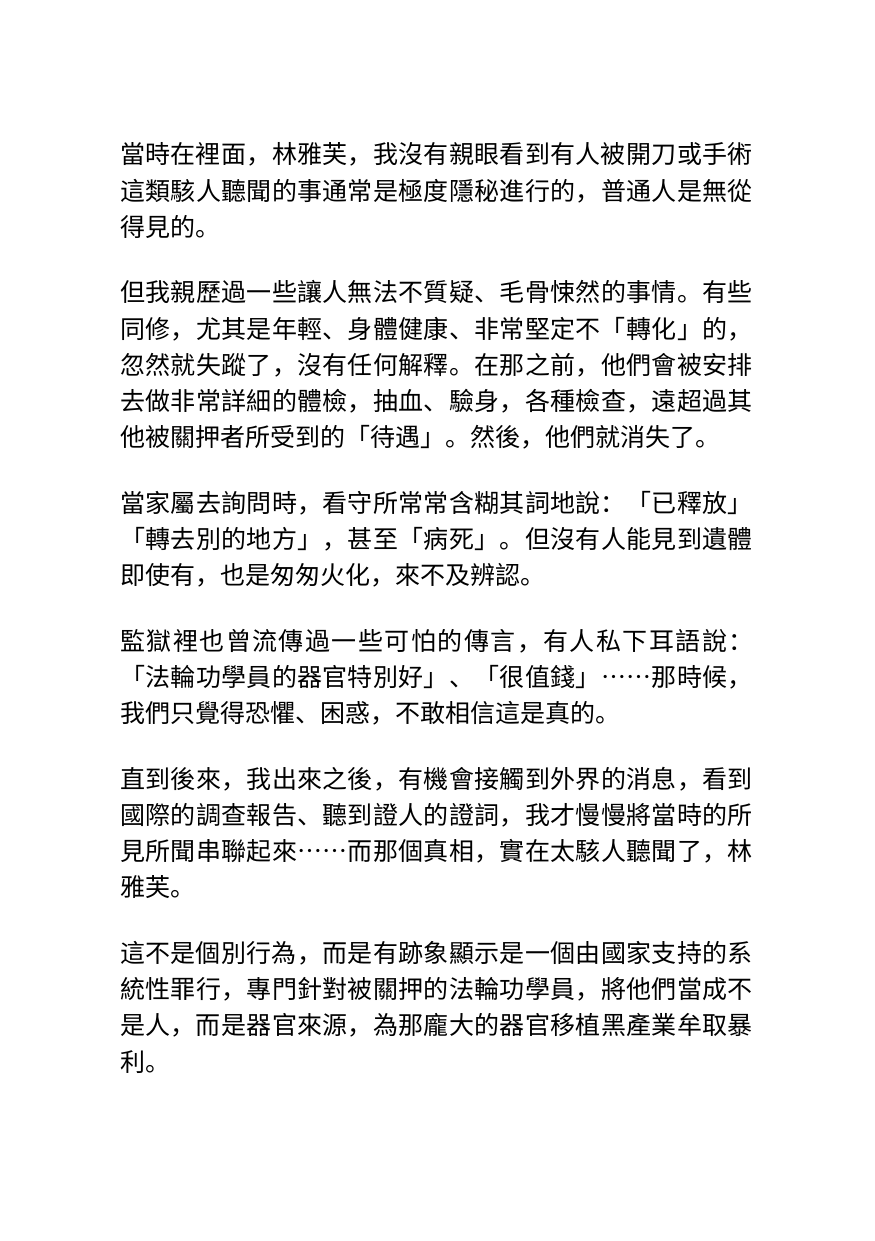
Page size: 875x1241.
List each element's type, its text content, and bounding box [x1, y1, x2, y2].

text 這不是個別行為，而是有跡象顯示是一個由國家支持的系統性罪行，專門針對被關押的法輪功學員，將他們當成不是人，而是器官來源，為那龐大的器官移植黑產業牟取暴利。 [120, 933, 754, 1078]
text 當家屬去詢問時，看守所常常含糊其詞地說：「已釋放」、「轉去別的地方」，甚至「病死」。但沒有人能見到遺體，即使有，也是匆匆火化，來不及辨認。 [120, 483, 754, 592]
text 但我親歷過一些讓人無法不質疑、毛骨悚然的事情。有些同修，尤其是年輕、身體健康、非常堅定不「轉化」的，忽然就失蹤了，沒有任何解釋。在那之前，他們會被安排去做非常詳細的體檢，抽血、驗身，各種檢查，遠超過其他被關押者所受到的「待遇」。然後，他們就消失了。 [120, 273, 754, 454]
text 當時在裡面，林雅芙，我沒有親眼看到有人被開刀或手術。這類駭人聽聞的事通常是極度隱秘進行的，普通人是無從得見的。 [120, 135, 754, 244]
text 直到後來，我出來之後，有機會接觸到外界的消息，看到國際的調查報告、聽到證人的證詞，我才慢慢將當時的所見所聞串聯起來……而那個真相，實在太駭人聽聞了，林雅芙。 [120, 759, 754, 904]
text 監獄裡也曾流傳過一些可怕的傳言，有人私下耳語說：「法輪功學員的器官特別好」、「很值錢」……那時候，我們只覺得恐懼、困惑，不敢相信這是真的。 [120, 621, 754, 730]
